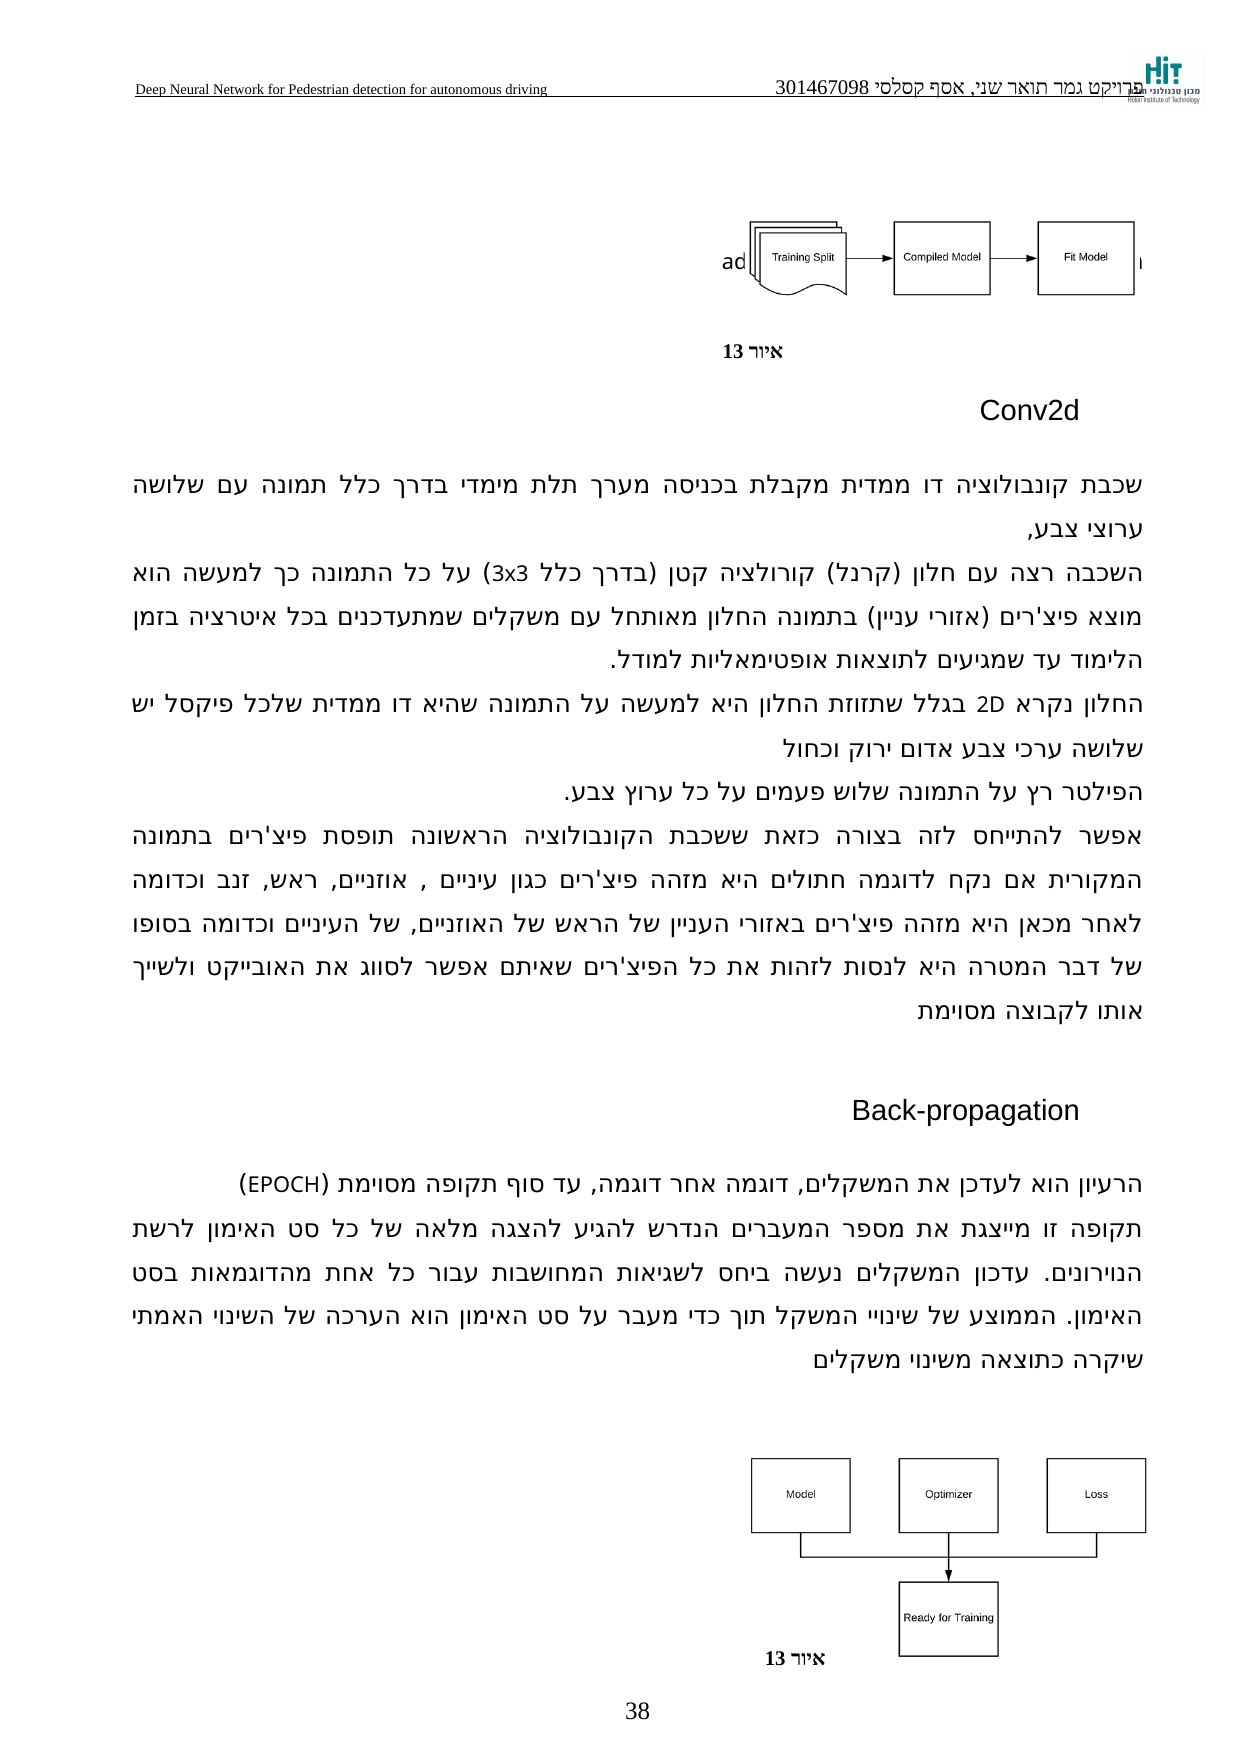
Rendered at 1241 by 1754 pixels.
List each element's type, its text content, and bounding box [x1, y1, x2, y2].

picture [744, 217, 1140, 300]
text החלון נקרא 2D בגלל שתזוזת החלון היא למעשה על התמונה שהיא דו ממדית שלכל פיקסל יש שלושה ערכי צבע אדום ירוק וכחול [131, 689, 1144, 763]
picture [1123, 53, 1205, 107]
text הפילטר רץ על התמונה שלוש פעמים על כל ערוץ צבע. [131, 777, 1144, 807]
text הרעיון הוא לעדכן את המשקלים, דוגמה אחר דוגמה, עד סוף תקופה מסוימת (EPOCH) [131, 1169, 1144, 1199]
subtitle Conv2d [131, 393, 1080, 427]
subtitle Back-propagation [131, 1093, 1080, 1126]
text השתמשתי לאחר מכן ב adam optimizer [131, 246, 744, 276]
text השכבה רצה עם חלון (קרנל) קורולציה קטן (בדרך כלל 3x3) על כל התמונה כך למעשה הוא מוצא פיצ'רים (אזורי עניין) בתמונה החלון מאותחל עם משקלים שמתעדכנים בכל איטרציה בזמן הלימוד עד שמגיעים לתוצאות אופטימאליות למודל. [131, 557, 1144, 675]
text תקופה זו מייצגת את מספר המעברים הנדרש להגיע להצגה מלאה של כל סט האימון לרשת הנוירונים. עדכון המשקלים נעשה ביחס לשגיאות המחושבות עבור כל אחת מהדוגמאות בסט האימון. הממוצע של שינויי המשקל תוך כדי מעבר על סט האימון הוא הערכה של השינוי האמתי שיקרה כתוצאה משינוי משקלים [131, 1214, 1144, 1374]
text שכבת קונבולוציה דו ממדית מקבלת בכניסה מערך תלת מימדי בדרך כלל תמונה עם שלושה ערוצי צבע, [131, 470, 1144, 543]
text אפשר להתייחס לזה בצורה כזאת ששכבת הקונבולוציה הראשונה תופסת פיצ'רים בתמונה המקורית אם נקח לדוגמה חתולים היא מזהה פיצ'רים כגון עיניים , אוזניים, ראש, זנב וכדומה לאחר מכאן היא מזהה פיצ'רים באזורי העניין של הראש של האוזניים, של העיניים וכדומה בסופו של דבר המטרה היא לנסות לזהות את כל הפיצ'רים שאיתם אפשר לסווג את האובייקט ולשייך אותו לקבוצה מסוימת [131, 821, 1144, 1025]
picture [745, 1452, 1152, 1664]
